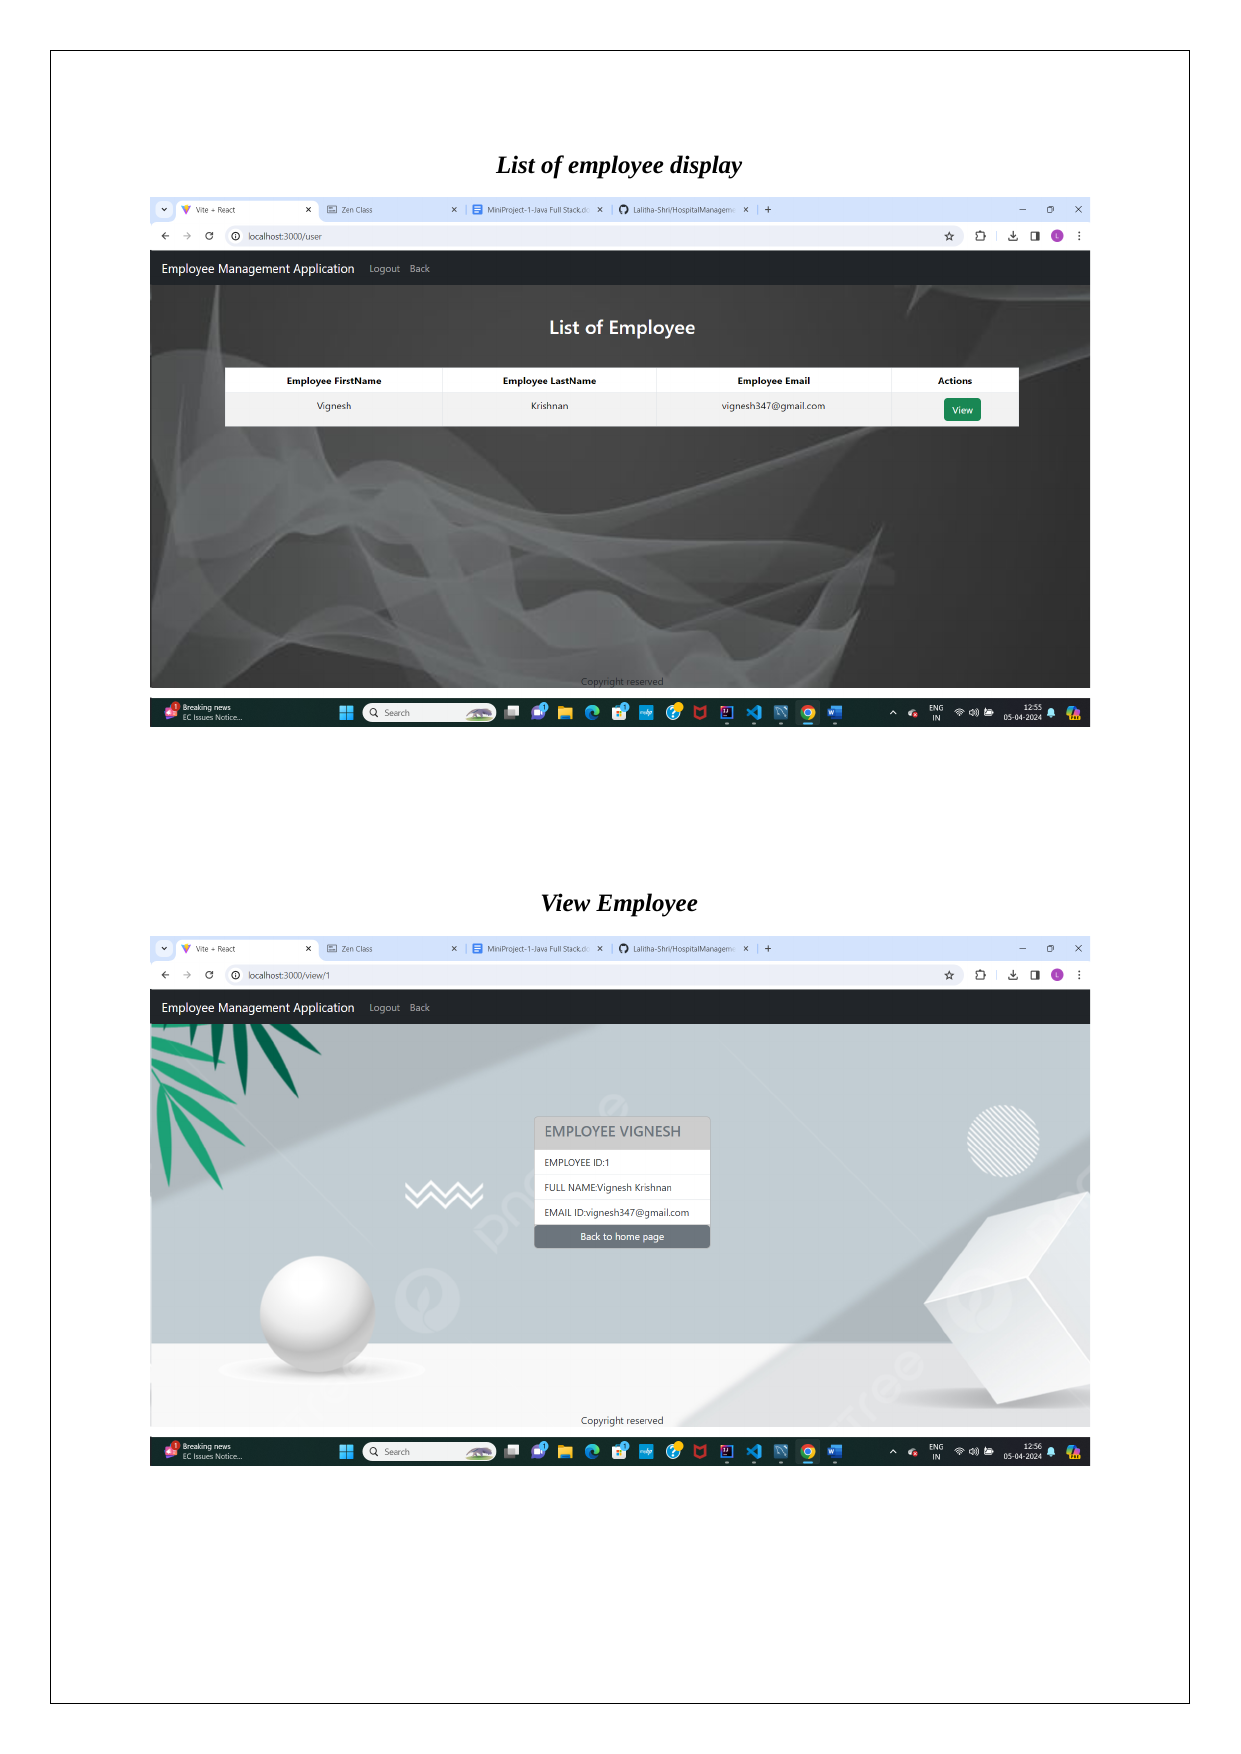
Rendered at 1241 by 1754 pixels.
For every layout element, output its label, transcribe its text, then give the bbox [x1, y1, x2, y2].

picture [150, 936, 1091, 1466]
text View Employee [150, 888, 1090, 917]
picture [150, 197, 1091, 727]
text List of employee display [150, 150, 1090, 179]
